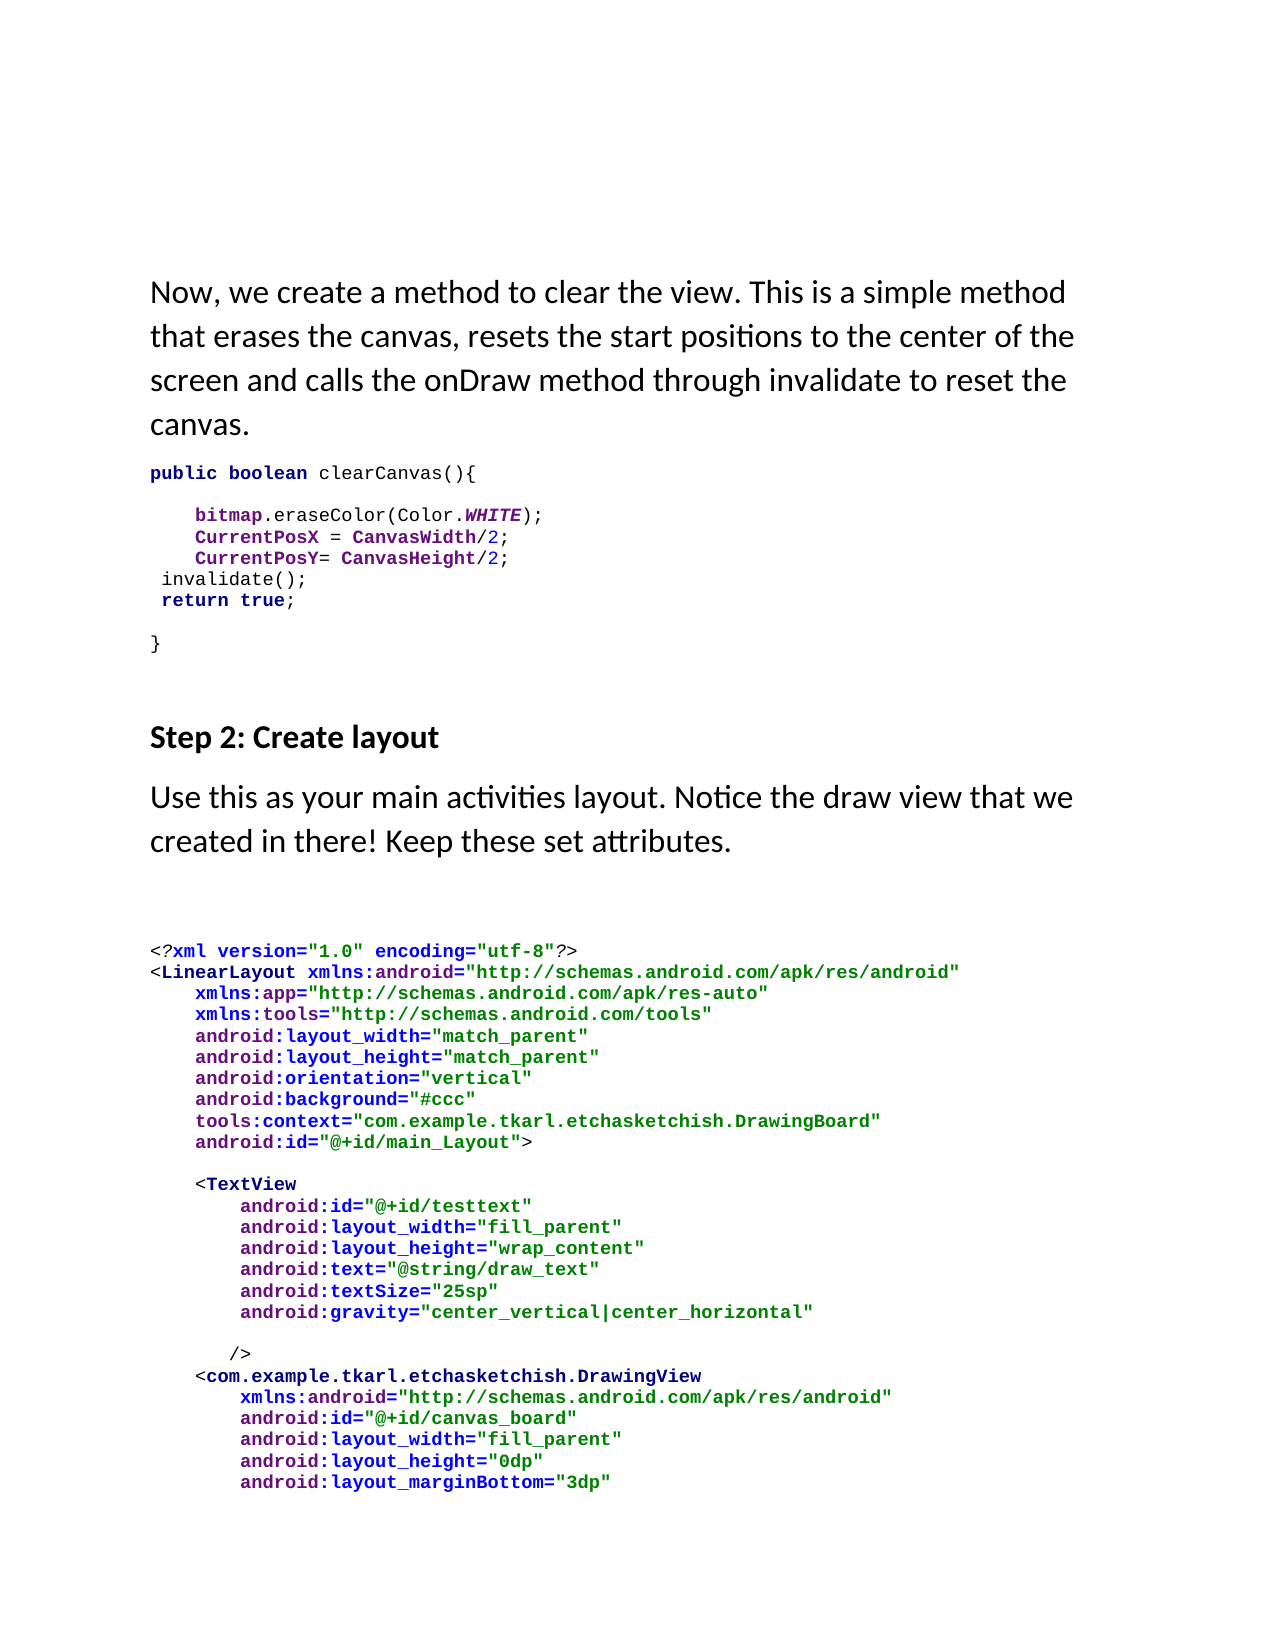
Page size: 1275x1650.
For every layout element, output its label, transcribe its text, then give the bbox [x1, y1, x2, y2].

text Now, we create a method to clear the view. This is a simple method that erases the canvas, resets the start positions to the center of the screen and calls the onDraw method through invalidate to reset the canvas. [150, 271, 1125, 444]
text Use this as your main activities layout. Notice the draw view that we created in there! Keep these set attributes. [150, 776, 1125, 861]
text public boolean clearCanvas(){ bitmap.eraseColor(Color.WHITE); CurrentPosX = CanvasWidth/2; CurrentPosY= CanvasHeight/2; invalidate(); return true; } [150, 464, 1125, 655]
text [150, 941, 1125, 1494]
text Step 2: Create layout [150, 716, 1125, 756]
